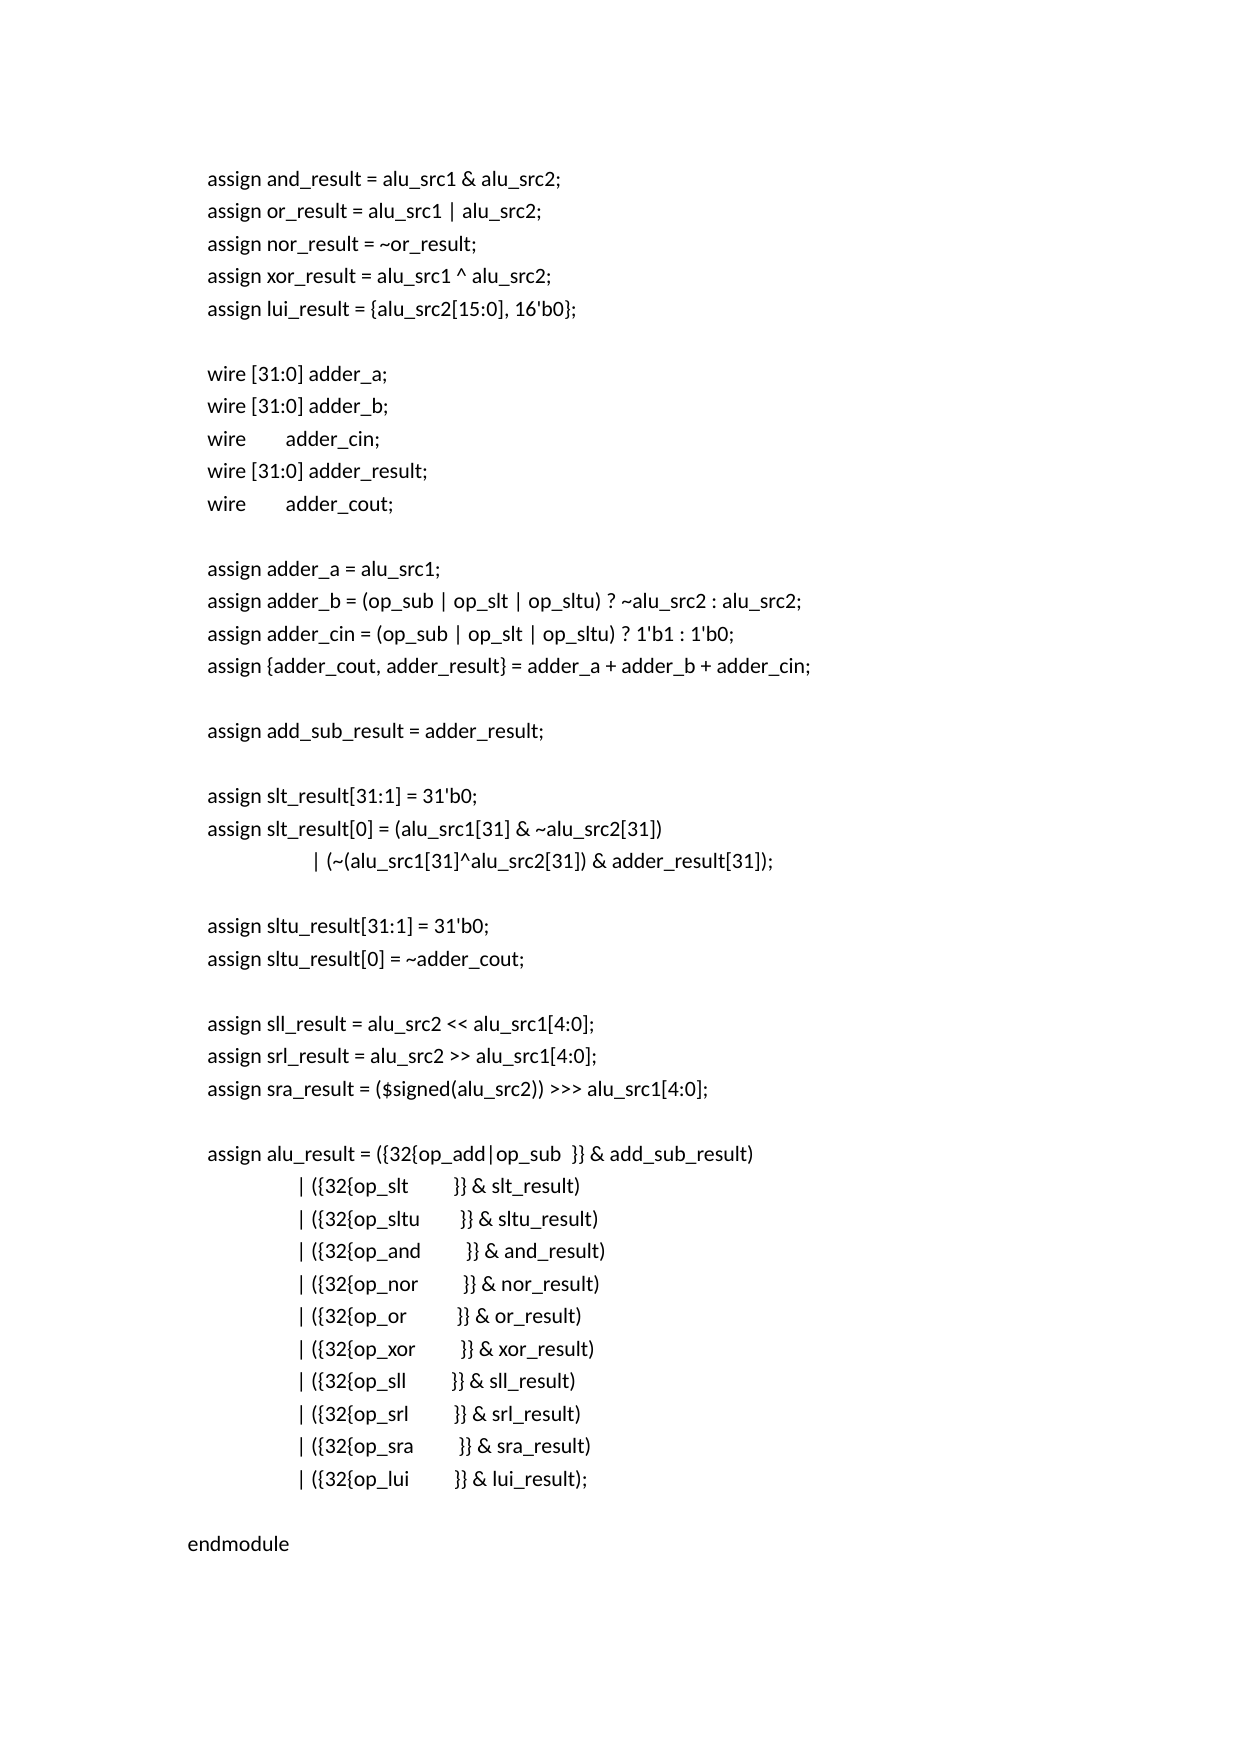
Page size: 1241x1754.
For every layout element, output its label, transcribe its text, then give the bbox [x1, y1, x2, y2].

text | ({32{op_and }} & and_result) [187, 1234, 1053, 1267]
text assign slt_result[0] = (alu_src1[31] & ~alu_src2[31]) [187, 812, 1053, 844]
text assign alu_result = ({32{op_add|op_sub }} & add_sub_result) [187, 1137, 1053, 1169]
text | ({32{op_sltu }} & sltu_result) [187, 1202, 1053, 1234]
text wire [31:0] adder_a; [187, 357, 1053, 389]
text | ({32{op_lui }} & lui_result); [187, 1462, 1053, 1494]
text assign slt_result[31:1] = 31'b0; [187, 779, 1053, 812]
text assign xor_result = alu_src1 ^ alu_src2; [187, 259, 1053, 292]
text wire adder_cin; [187, 422, 1053, 454]
text | ({32{op_slt }} & slt_result) [187, 1169, 1053, 1202]
text | ({32{op_or }} & or_result) [187, 1299, 1053, 1332]
text endmodule [187, 1527, 1053, 1559]
text assign adder_b = (op_sub | op_slt | op_sltu) ? ~alu_src2 : alu_src2; [187, 584, 1053, 617]
text | ({32{op_xor }} & xor_result) [187, 1332, 1053, 1364]
text assign adder_cin = (op_sub | op_slt | op_sltu) ? 1'b1 : 1'b0; [187, 617, 1053, 649]
text wire [31:0] adder_b; [187, 389, 1053, 422]
text assign {adder_cout, adder_result} = adder_a + adder_b + adder_cin; [187, 649, 1053, 682]
text | ({32{op_srl }} & srl_result) [187, 1397, 1053, 1429]
text assign sll_result = alu_src2 << alu_src1[4:0]; [187, 1007, 1053, 1039]
text | ({32{op_nor }} & nor_result) [187, 1267, 1053, 1299]
text assign lui_result = {alu_src2[15:0], 16'b0}; [187, 292, 1053, 324]
text assign sltu_result[31:1] = 31'b0; [187, 909, 1053, 942]
text assign nor_result = ~or_result; [187, 227, 1053, 259]
text assign sltu_result[0] = ~adder_cout; [187, 942, 1053, 974]
text | ({32{op_sll }} & sll_result) [187, 1364, 1053, 1397]
text wire [31:0] adder_result; [187, 454, 1053, 487]
text assign and_result = alu_src1 & alu_src2; [187, 162, 1053, 194]
text assign add_sub_result = adder_result; [187, 714, 1053, 747]
text assign adder_a = alu_src1; [187, 552, 1053, 584]
text assign srl_result = alu_src2 >> alu_src1[4:0]; [187, 1039, 1053, 1072]
text | ({32{op_sra }} & sra_result) [187, 1429, 1053, 1462]
text wire adder_cout; [187, 487, 1053, 519]
text | (~(alu_src1[31]^alu_src2[31]) & adder_result[31]); [187, 844, 1053, 877]
text assign sra_result = ($signed(alu_src2)) >>> alu_src1[4:0]; [187, 1072, 1053, 1104]
text assign or_result = alu_src1 | alu_src2; [187, 194, 1053, 227]
